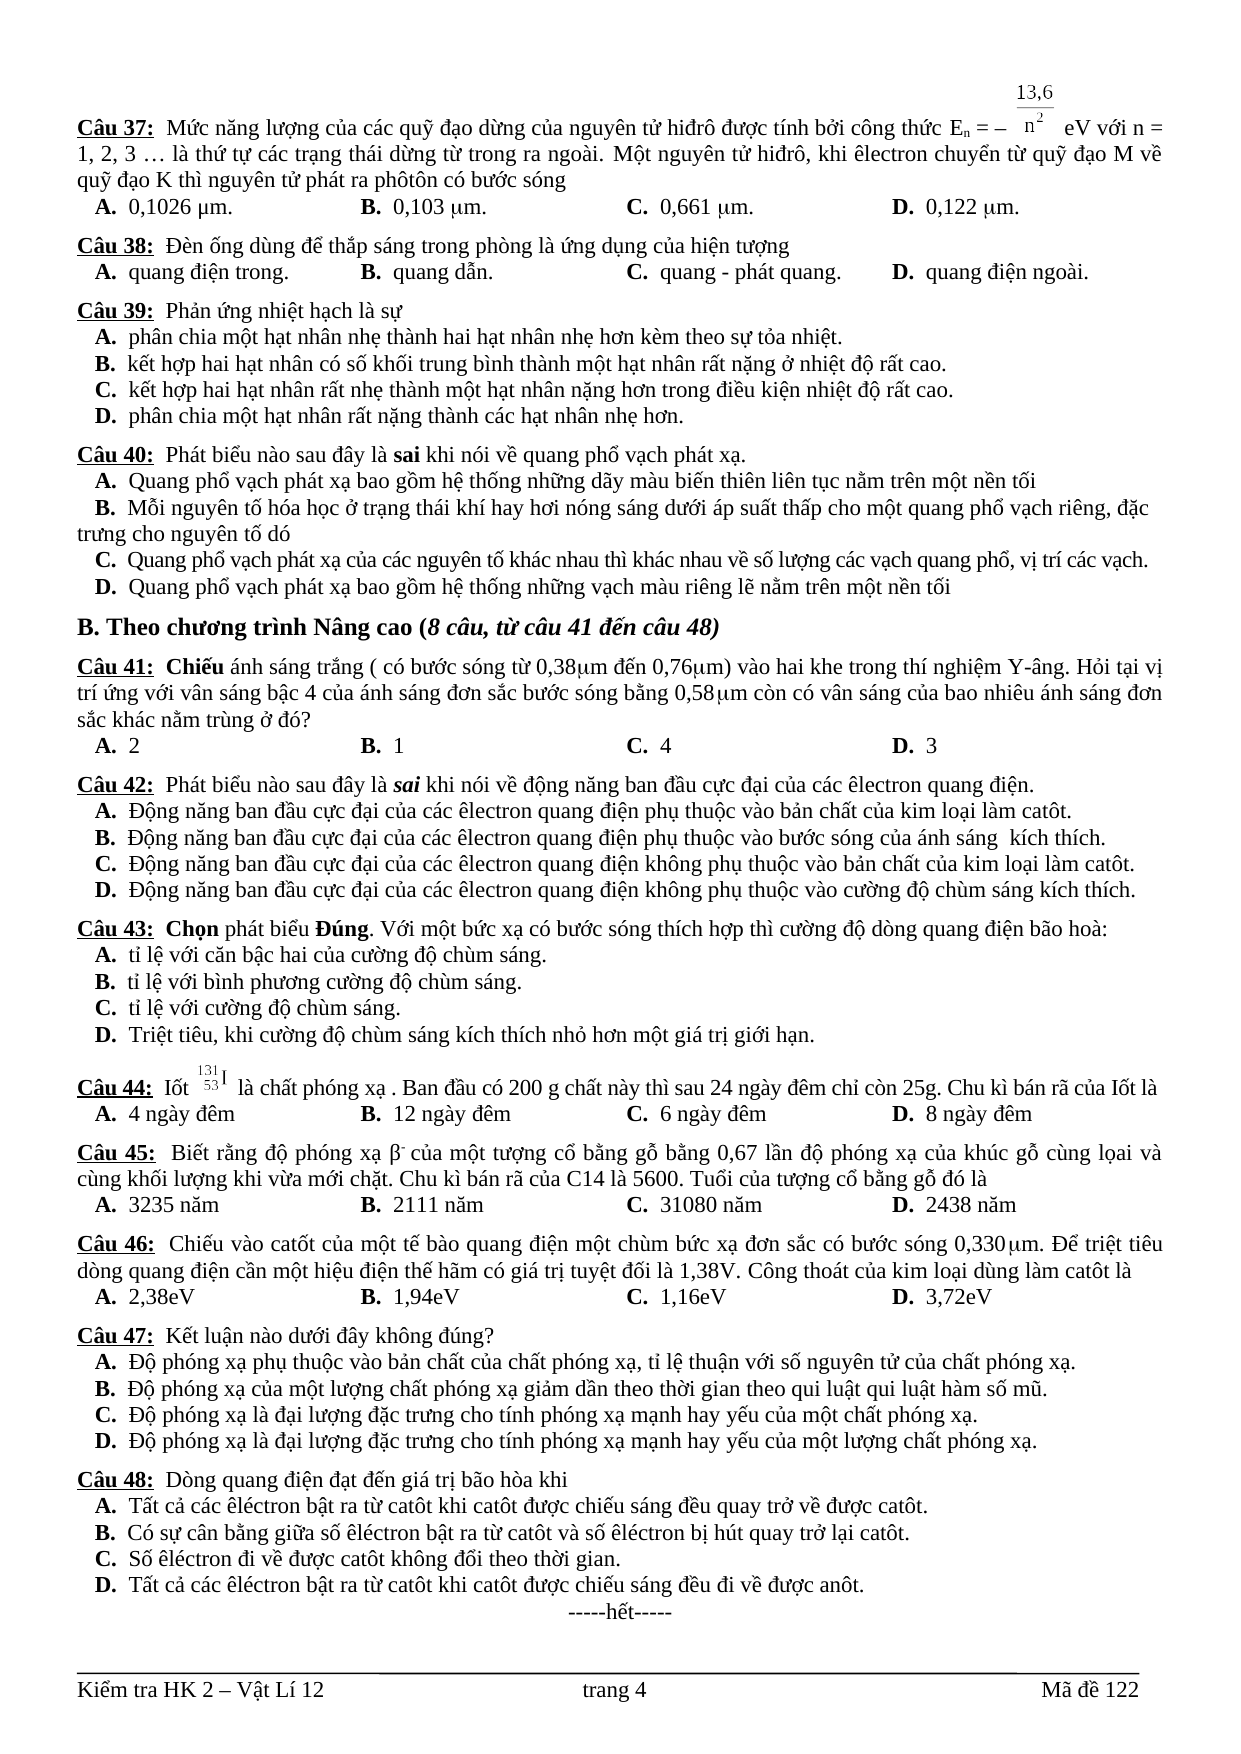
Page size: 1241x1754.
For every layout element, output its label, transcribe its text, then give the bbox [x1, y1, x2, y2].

text Câu 45: Biết rằng độ phóng xạ β- của một tượng cổ bằng gỗ bằng 0,67 lần độ phóng xạ của khúc gỗ cùng lọai và cùng khối lượng khi vừa mới chặt. Chu kì bán rã của C14 là 5600. Tuổi của tượng cổ bằng gỗ đó là [77, 1139, 1163, 1191]
text Câu 39: Phản ứng nhiệt hạch là sự [77, 297, 1163, 323]
text Câu 44: Iốt là chất phóng xạ . Ban đầu có 200 g chất này thì sau 24 ngày đêm chỉ còn 25g. Chu kì bán rã của Iốt là [77, 1059, 1163, 1100]
text Câu 42: Phát biểu nào sau đây là sai khi nói về động năng ban đầu cực đại của các êlectron quang điện. [77, 771, 1163, 797]
text C. kết hợp hai hạt nhân rất nhẹ thành một hạt nhân nặng hơn trong điều kiện nhiệt độ rất cao. [77, 376, 1163, 402]
text -----hết----- [77, 1598, 1163, 1624]
text Câu 46: Chiếu vào catốt của một tế bào quang điện một chùm bức xạ đơn sắc có bước sóng 0,330m. Để triệt tiêu dòng quang điện cần một hiệu điện thế hãm có giá trị tuyệt đối là 1,38V. Công thoát của kim loại dùng làm catôt là [77, 1230, 1163, 1283]
text B. Có sự cân bằng giữa số êléctron bật ra từ catôt và số êléctron bị hút quay trở lại catôt. [77, 1519, 1163, 1545]
text A. Quang phổ vạch phát xạ bao gồm hệ thống những dãy màu biến thiên liên tục nằm trên một nền tối [77, 467, 1163, 494]
text B. tỉ lệ với bình phương cường độ chùm sáng. [77, 968, 1163, 994]
text C. Động năng ban đầu cực đại của các êlectron quang điện không phụ thuộc vào bản chất của kim loại làm catôt. [77, 850, 1163, 876]
text D. phân chia một hạt nhân rất nặng thành các hạt nhân nhẹ hơn. [77, 402, 1163, 429]
text A. Độ phóng xạ phụ thuộc vào bản chất của chất phóng xạ, tỉ lệ thuận với số nguyên tử của chất phóng xạ. [77, 1348, 1163, 1374]
text C. Số êléctron đi về được catôt không đổi theo thời gian. [77, 1545, 1163, 1572]
text Câu 40: Phát biểu nào sau đây là sai khi nói về quang phổ vạch phát xạ. [77, 441, 1163, 467]
text D. Triệt tiêu, khi cường độ chùm sáng kích thích nhỏ hơn một giá trị giới hạn. [77, 1021, 1163, 1047]
text D. Tất cả các êléctron bật ra từ catôt khi catôt được chiếu sáng đều đi về được anôt. [77, 1572, 1163, 1598]
text B. Mỗi nguyên tố hóa học ở trạng thái khí hay hơi nóng sáng dưới áp suất thấp cho một quang phổ vạch riêng, đặc trưng cho nguyên tố dó [77, 494, 1163, 547]
text A. 2 B. 1 C. 4 D. 3 [77, 732, 1163, 758]
text B. Động năng ban đầu cực đại của các êlectron quang điện phụ thuộc vào bước sóng của ánh sáng kích thích. [77, 824, 1163, 850]
text Câu 37: Mức năng lượng của các quỹ đạo dừng của nguyên tử hiđrô được tính bởi công thức En = – eV với n = 1, 2, 3 … là thứ tự các trạng thái dừng từ trong ra ngoài. Một nguyên tử hiđrô, khi êlectron chuyển từ quỹ đạo M về quỹ đạo K thì nguyên tử phát ra phôtôn có bước sóng [77, 77, 1163, 193]
text A. 2,38eV B. 1,94eV C. 1,16eV D. 3,72eV [77, 1283, 1163, 1309]
text A. Tất cả các êléctron bật ra từ catôt khi catôt được chiếu sáng đều quay trở về được catôt. [77, 1492, 1163, 1519]
text D. Quang phổ vạch phát xạ bao gồm hệ thống những vạch màu riêng lẽ nằm trên một nền tối [77, 573, 1163, 599]
text B. Độ phóng xạ của một lượng chất phóng xạ giảm dần theo thời gian theo qui luật qui luật hàm số mũ. [77, 1374, 1163, 1401]
text Câu 41: Chiếu ánh sáng trắng ( có bước sóng từ 0,38m đến 0,76m) vào hai khe trong thí nghiệm Y-âng. Hỏi tại vị trí ứng với vân sáng bậc 4 của ánh sáng đơn sắc bước sóng bằng 0,58m còn có vân sáng của bao nhiêu ánh sáng đơn sắc khác nằm trùng ở đó? [77, 653, 1163, 732]
text B. Theo chương trình Nâng cao (8 câu, từ câu 41 đến câu 48) [77, 612, 1163, 641]
text Câu 43: Chọn phát biểu Đúng. Với một bức xạ có bước sóng thích hợp thì cường độ dòng quang điện bão hoà: [77, 915, 1163, 942]
text A. tỉ lệ với căn bậc hai của cường độ chùm sáng. [77, 942, 1163, 968]
text D. Động năng ban đầu cực đại của các êlectron quang điện không phụ thuộc vào cường độ chùm sáng kích thích. [77, 876, 1163, 903]
text A. 4 ngày đêm B. 12 ngày đêm C. 6 ngày đêm D. 8 ngày đêm [77, 1100, 1163, 1126]
text C. Độ phóng xạ là đại lượng đặc trưng cho tính phóng xạ mạnh hay yếu của một chất phóng xạ. [77, 1401, 1163, 1427]
text Câu 47: Kết luận nào dưới đây không đúng? [77, 1322, 1163, 1348]
text D. Độ phóng xạ là đại lượng đặc trưng cho tính phóng xạ mạnh hay yếu của một lượng chất phóng xạ. [77, 1427, 1163, 1454]
text A. Động năng ban đầu cực đại của các êlectron quang điện phụ thuộc vào bản chất của kim loại làm catôt. [77, 797, 1163, 824]
text C. tỉ lệ với cường độ chùm sáng. [77, 994, 1163, 1021]
text A. 3235 năm B. 2111 năm C. 31080 năm D. 2438 năm [77, 1191, 1163, 1218]
text Câu 48: Dòng quang điện đạt đến giá trị bão hòa khi [77, 1466, 1163, 1492]
text A. quang điện trong. B. quang dẫn. C. quang - phát quang. D. quang điện ngoài. [77, 258, 1163, 284]
text A. phân chia một hạt nhân nhẹ thành hai hạt nhân nhẹ hơn kèm theo sự tỏa nhiệt. [77, 323, 1163, 349]
text A. 0,1026 μm. B. 0,103 m. C. 0,661 m. D. 0,122 m. [77, 193, 1163, 219]
text Câu 38: Đèn ống dùng để thắp sáng trong phòng là ứng dụng của hiện tượng [77, 232, 1163, 258]
text C. Quang phổ vạch phát xạ của các nguyên tố khác nhau thì khác nhau về số lượng các vạch quang phổ, vị trí các vạch. [77, 547, 1163, 573]
text B. kết hợp hai hạt nhân có số khối trung bình thành một hạt nhân rất nặng ở nhiệt độ rất cao. [77, 349, 1163, 376]
